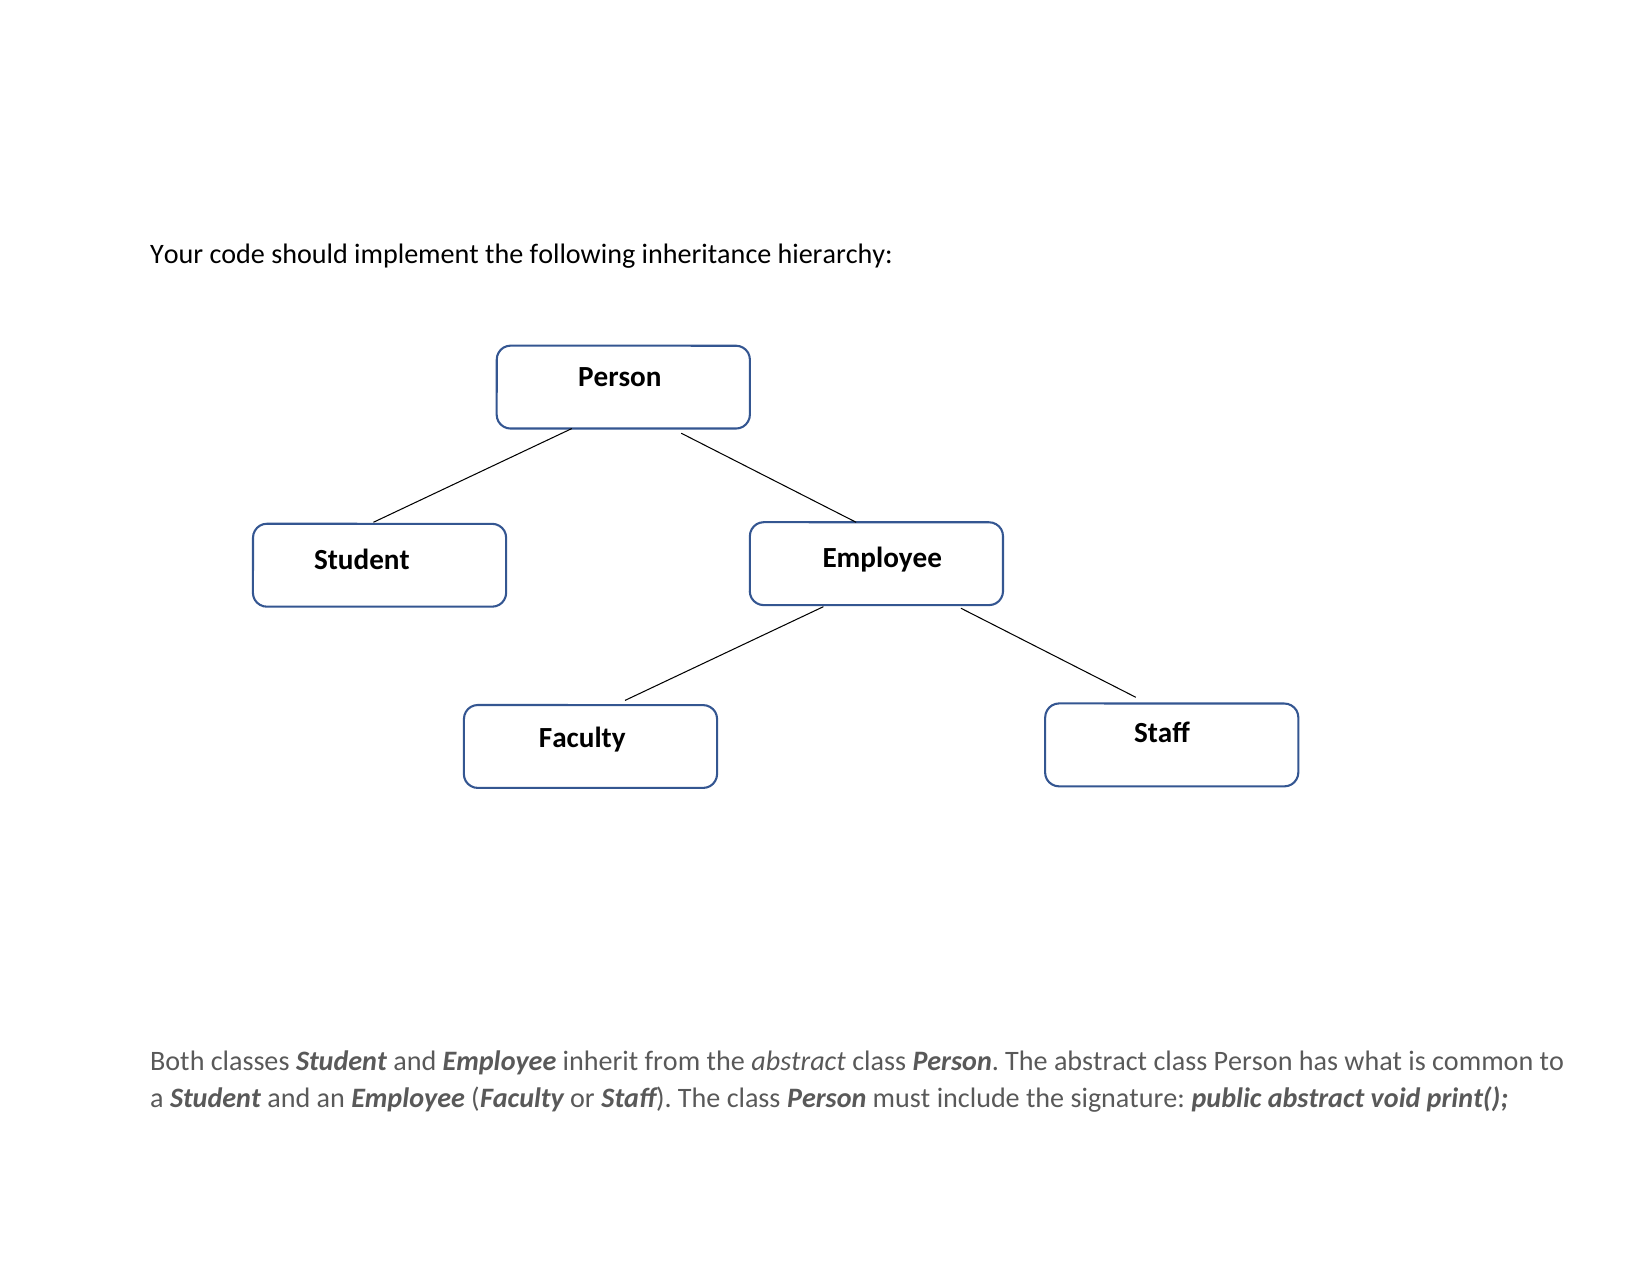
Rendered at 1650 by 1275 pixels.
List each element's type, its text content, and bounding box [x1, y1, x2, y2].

text Both classes Student and Employee inherit from the abstract class Person. The abstract class Person has what is common to a Student and an Employee (Faculty or Staff). The class Person must include the signature: public abstract void print(); [150, 1042, 1575, 1114]
text Your code should implement the following inheritance hierarchy: [150, 236, 1575, 271]
